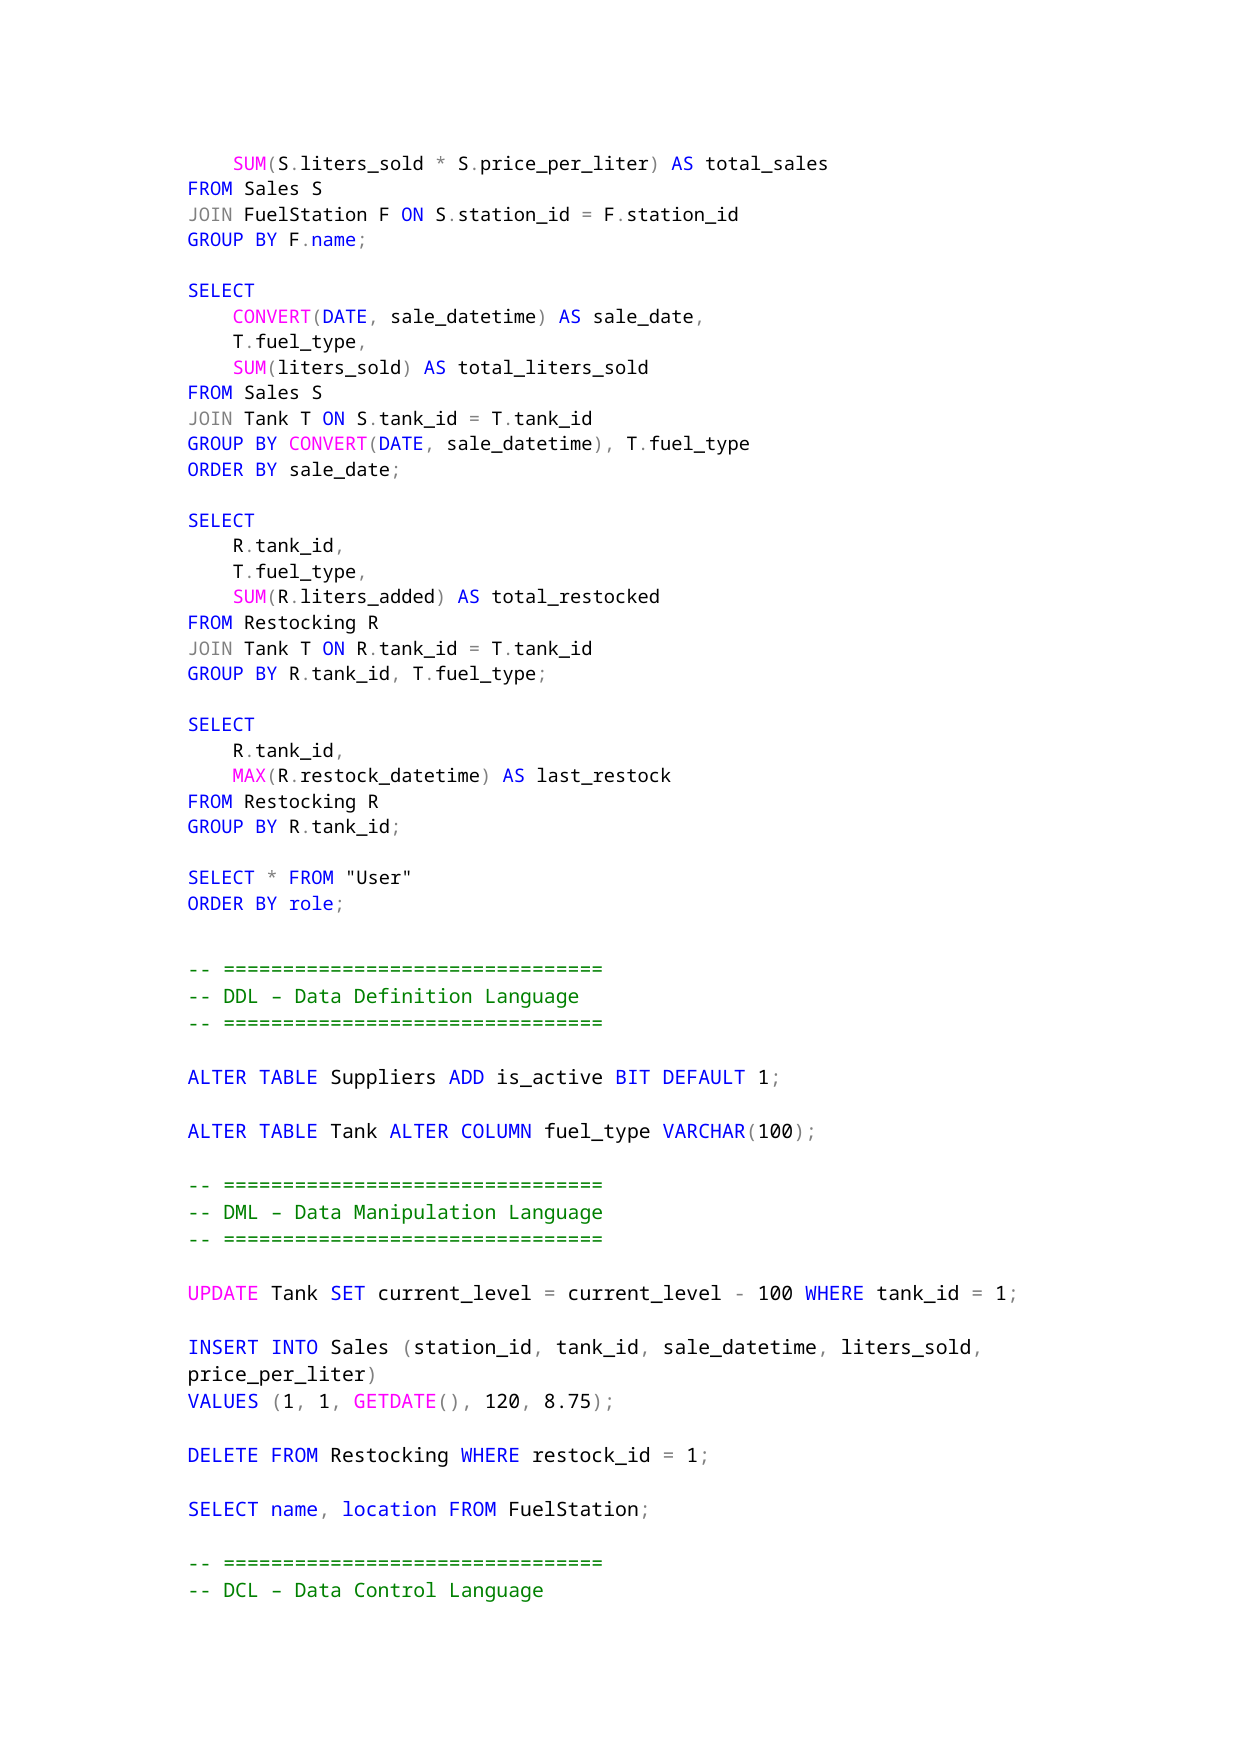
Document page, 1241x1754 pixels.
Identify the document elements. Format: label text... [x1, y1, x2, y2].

text -- ================================ [187, 955, 1053, 982]
text FROM Restocking R [187, 788, 1053, 813]
text UPDATE Tank SET current_level = current_level - 100 WHERE tank_id = 1; [187, 1279, 1053, 1306]
text R.tank_id, [187, 737, 1053, 762]
text INSERT INTO Sales (station_id, tank_id, sale_datetime, liters_sold, price_per_liter) [187, 1333, 1053, 1387]
text SELECT [187, 278, 1053, 303]
text GROUP BY F.name; [187, 227, 1053, 252]
text SUM(S.liters_sold * S.price_per_liter) AS total_sales [187, 150, 1053, 176]
text ALTER TABLE Tank ALTER COLUMN fuel_type VARCHAR(100); [187, 1117, 1053, 1144]
text GROUP BY R.tank_id, T.fuel_type; [187, 660, 1053, 686]
text JOIN FuelStation F ON S.station_id = F.station_id [187, 201, 1053, 227]
text GROUP BY R.tank_id; [187, 813, 1053, 839]
text ORDER BY role; [187, 890, 1053, 916]
text -- DML – Data Manipulation Language [187, 1198, 1053, 1225]
text -- DDL – Data Definition Language [187, 982, 1053, 1009]
text SELECT [187, 507, 1053, 533]
text T.fuel_type, [187, 329, 1053, 354]
text -- DCL – Data Control Language [187, 1576, 1053, 1603]
text DELETE FROM Restocking WHERE restock_id = 1; [187, 1441, 1053, 1468]
text -- ================================ [187, 1171, 1053, 1198]
text R.tank_id, [187, 533, 1053, 558]
text SELECT * FROM "User" [187, 864, 1053, 890]
text JOIN Tank T ON R.tank_id = T.tank_id [187, 635, 1053, 660]
text -- ================================ [187, 1225, 1053, 1252]
text FROM Sales S [187, 176, 1053, 201]
text FROM Restocking R [187, 609, 1053, 635]
text T.fuel_type, [187, 558, 1053, 584]
text JOIN Tank T ON S.tank_id = T.tank_id [187, 405, 1053, 431]
text SUM(R.liters_added) AS total_restocked [187, 584, 1053, 609]
text -- ================================ [187, 1549, 1053, 1576]
text ALTER TABLE Suppliers ADD is_active BIT DEFAULT 1; [187, 1063, 1053, 1090]
text MAX(R.restock_datetime) AS last_restock [187, 762, 1053, 788]
text SELECT name, location FROM FuelStation; [187, 1495, 1053, 1522]
text VALUES (1, 1, GETDATE(), 120, 8.75); [187, 1387, 1053, 1414]
text -- ================================ [187, 1009, 1053, 1036]
text SELECT [187, 711, 1053, 737]
text GROUP BY CONVERT(DATE, sale_datetime), T.fuel_type [187, 431, 1053, 456]
text CONVERT(DATE, sale_datetime) AS sale_date, [187, 303, 1053, 329]
text ORDER BY sale_date; [187, 456, 1053, 482]
text SUM(liters_sold) AS total_liters_sold [187, 354, 1053, 380]
text FROM Sales S [187, 380, 1053, 405]
